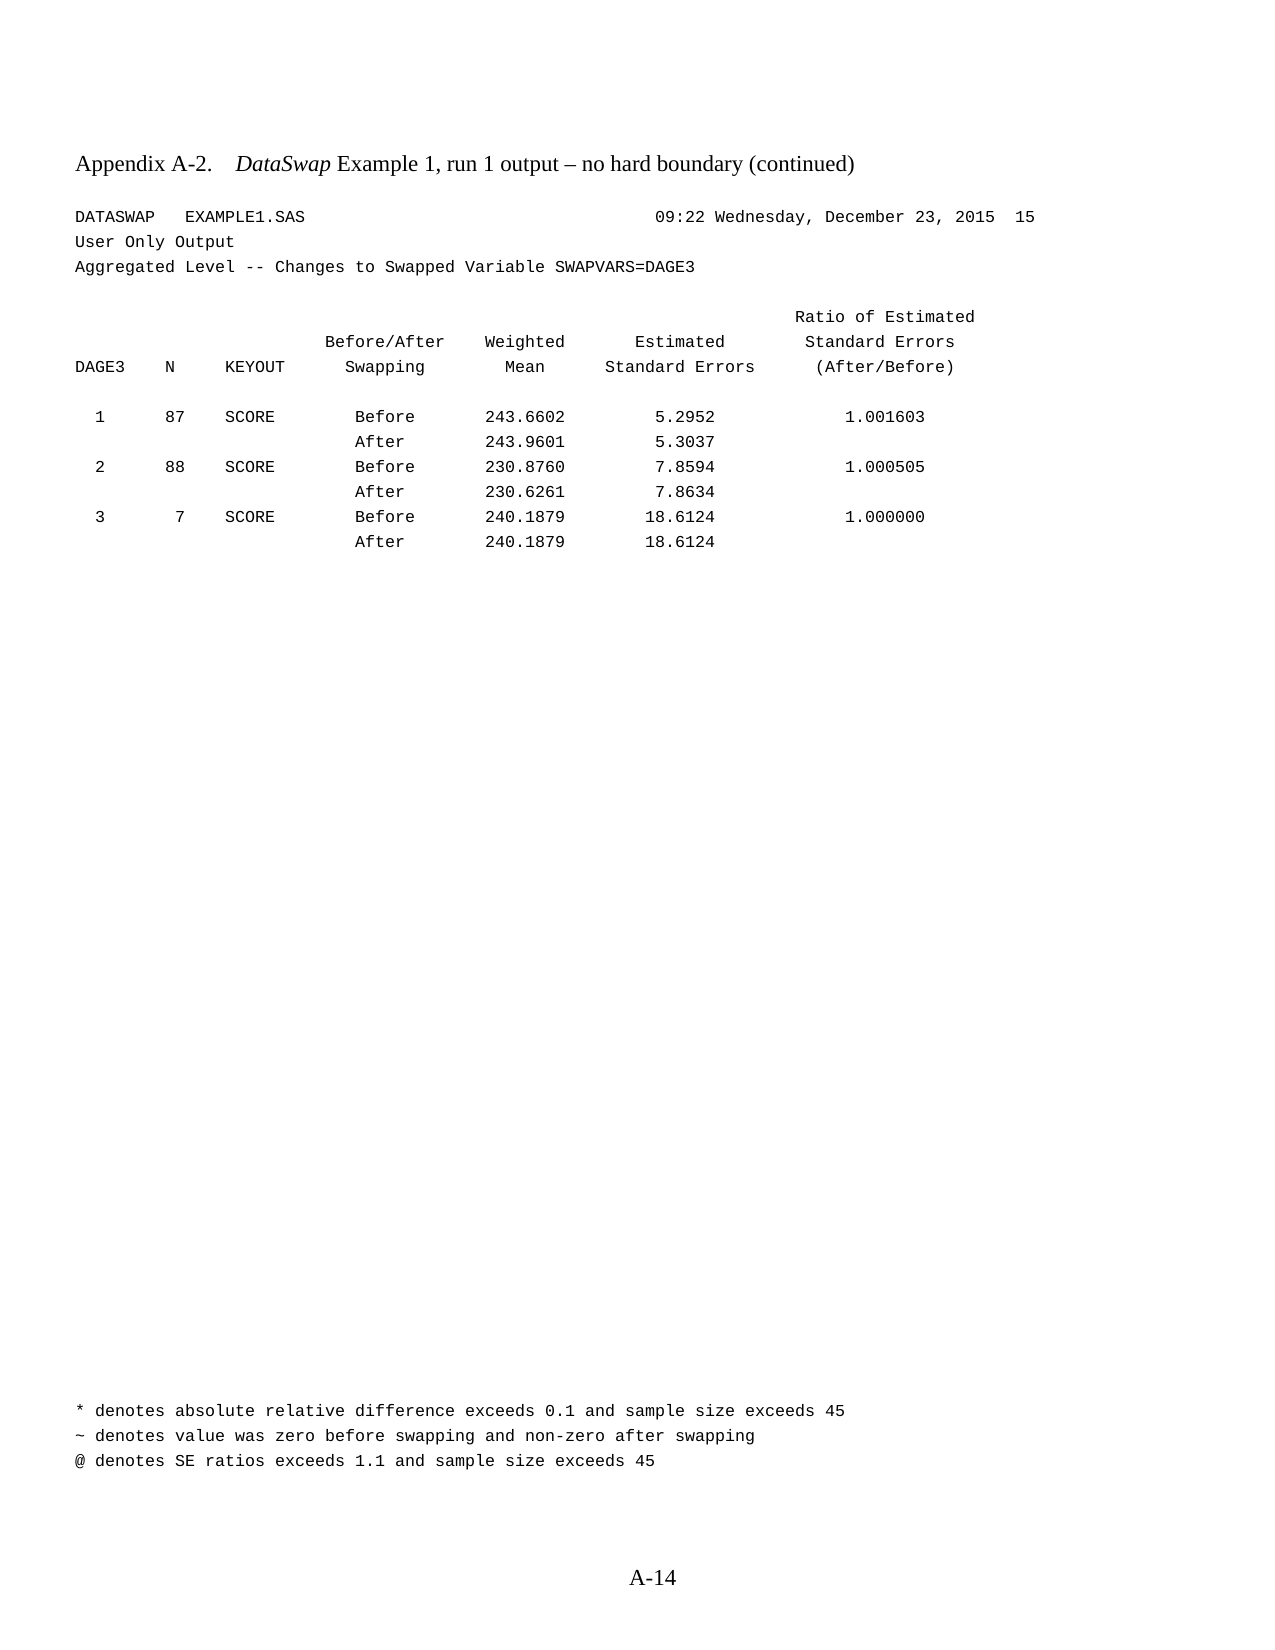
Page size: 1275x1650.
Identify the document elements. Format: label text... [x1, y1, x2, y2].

title After 230.6261 7.8634 [75, 478, 1230, 503]
title 2 88 SCORE Before 230.8760 7.8594 1.000505 [75, 453, 1230, 478]
title Ratio of Estimated [75, 303, 1230, 328]
title DAGE3 N KEYOUT Swapping Mean Standard Errors (After/Before) [75, 353, 1230, 378]
title After 240.1879 18.6124 [75, 528, 1230, 553]
title @ denotes SE ratios exceeds 1.1 and sample size exceeds 45 [75, 1446, 1230, 1471]
title ~ denotes value was zero before swapping and non-zero after swapping [75, 1421, 1230, 1446]
title 1 87 SCORE Before 243.6602 5.2952 1.001603 [75, 403, 1230, 428]
title After 243.9601 5.3037 [75, 428, 1230, 453]
title User Only Output [75, 228, 1230, 253]
title Aggregated Level -- Changes to Swapped Variable SWAPVARS=DAGE3 [75, 253, 1230, 278]
title DATASWAP EXAMPLE1.SAS 09:22 Wednesday, December 23, 2015 15 [75, 203, 1230, 228]
title Appendix A-2. DataSwap Example 1, run 1 output – no hard boundary (continued) [75, 150, 1230, 176]
title 3 7 SCORE Before 240.1879 18.6124 1.000000 [75, 503, 1230, 528]
title * denotes absolute relative difference exceeds 0.1 and sample size exceeds 45 [75, 1396, 1230, 1421]
title Before/After Weighted Estimated Standard Errors [75, 328, 1230, 353]
